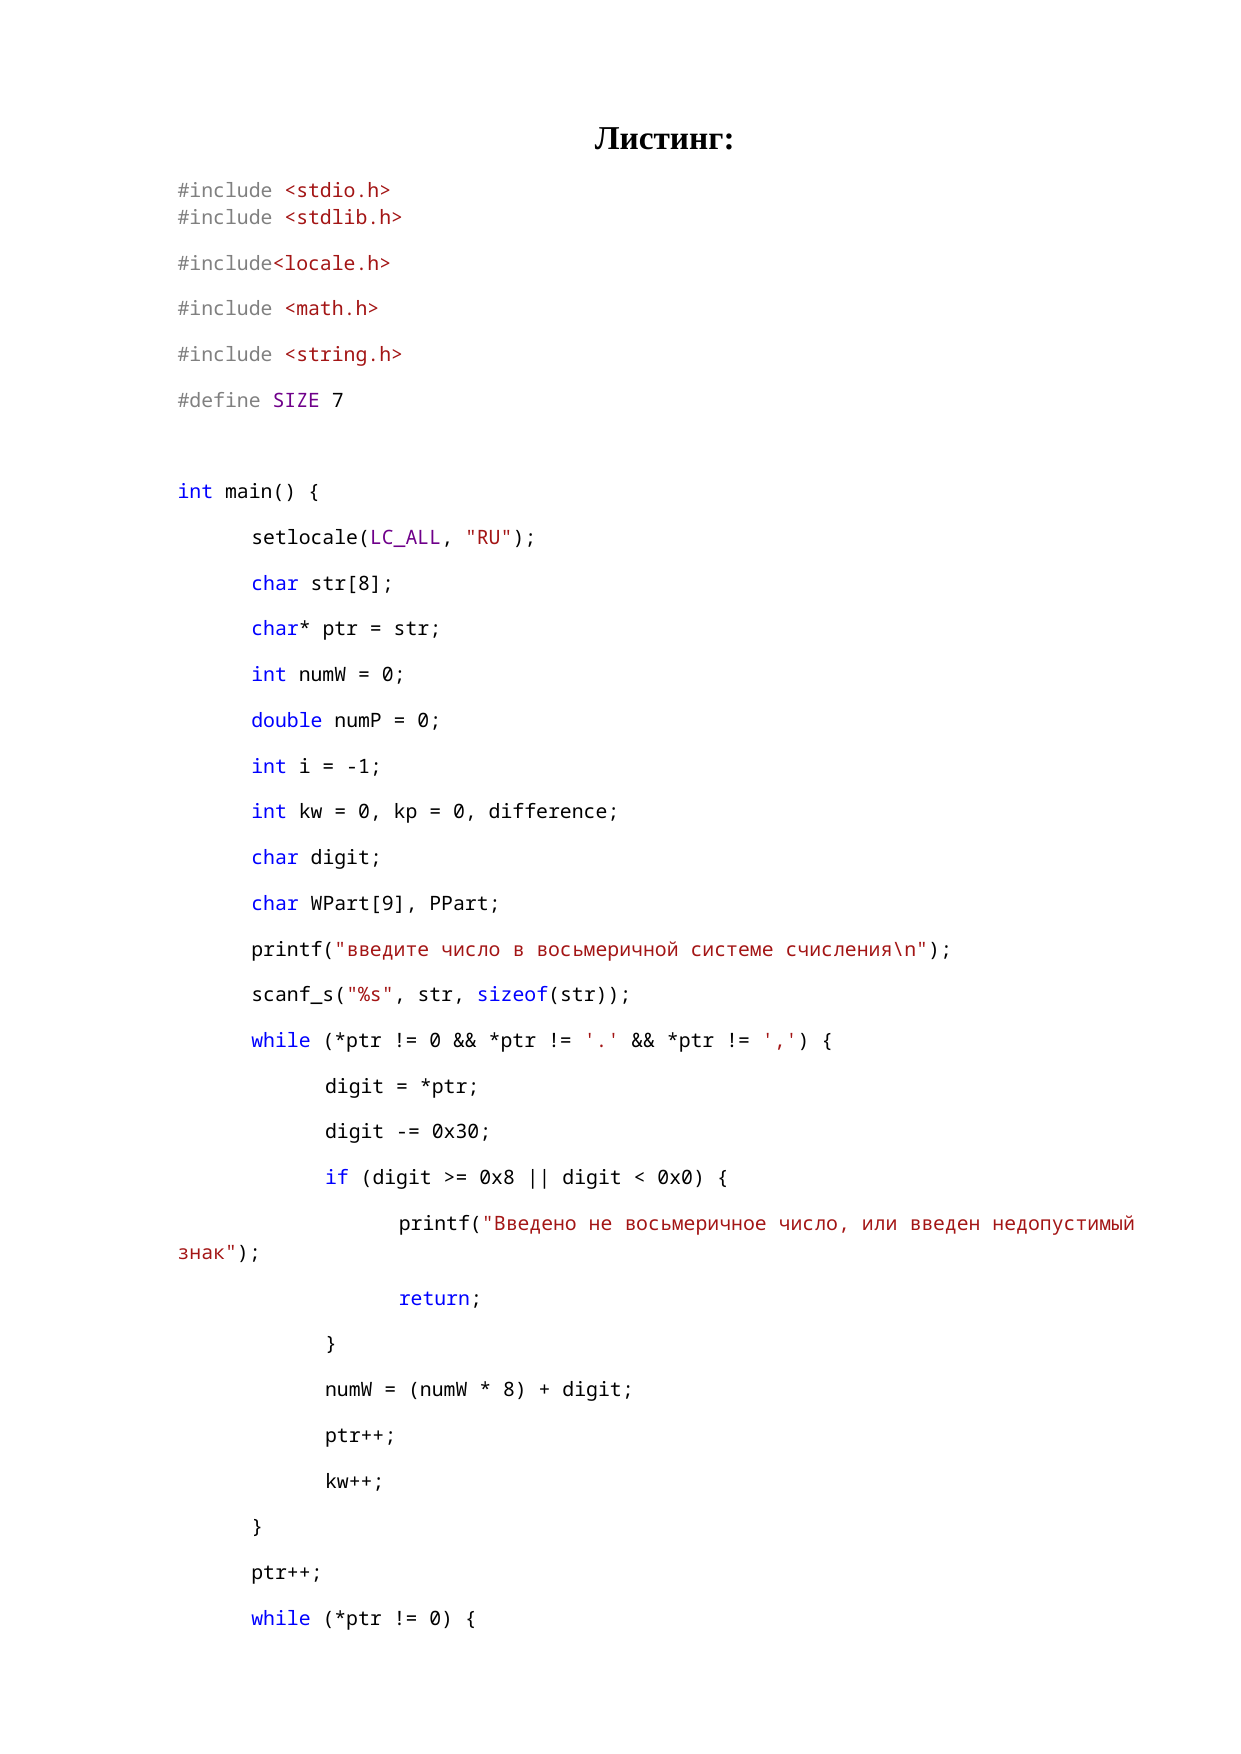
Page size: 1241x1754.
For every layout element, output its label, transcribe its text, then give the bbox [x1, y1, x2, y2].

text if (digit >= 0x8 || digit < 0x0) { [177, 1163, 1152, 1190]
text char digit; [177, 843, 1152, 870]
text digit = *ptr; [177, 1072, 1152, 1099]
text } [177, 1330, 1152, 1357]
text printf("введите число в восьмеричной системе счисления\n"); [177, 935, 1152, 962]
text return; [177, 1284, 1152, 1311]
text #include <math.h> [177, 294, 1152, 322]
text setlocale(LC_ALL, "RU"); [177, 523, 1152, 550]
text ptr++; [177, 1421, 1152, 1448]
text char str[8]; [177, 569, 1152, 596]
text numW = (numW * 8) + digit; [177, 1375, 1152, 1402]
text int i = -1; [177, 752, 1152, 779]
text ptr++; [177, 1558, 1152, 1585]
text while (*ptr != 0 && *ptr != '.' && *ptr != ',') { [177, 1026, 1152, 1053]
text int kw = 0, kp = 0, difference; [177, 798, 1152, 824]
text #define SIZE 7 [177, 386, 1152, 413]
text } [177, 1513, 1152, 1539]
text char* ptr = str; [177, 615, 1152, 642]
text scanf_s("%s", str, sizeof(str)); [177, 981, 1152, 1007]
text digit -= 0x30; [177, 1118, 1152, 1145]
text kw++; [177, 1467, 1152, 1494]
text #include <stdlib.h> [177, 203, 1152, 230]
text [177, 1209, 1152, 1265]
text double numP = 0; [177, 706, 1152, 733]
text #include<locale.h> [177, 249, 1152, 276]
text #include <stdio.h> [177, 176, 1152, 203]
text char WPart[9], PPart; [177, 889, 1152, 916]
text int main() { [177, 477, 1152, 504]
text Листинг: [177, 118, 1152, 156]
text while (*ptr != 0) { [177, 1604, 1152, 1631]
text #include <string.h> [177, 340, 1152, 367]
text int numW = 0; [177, 660, 1152, 687]
